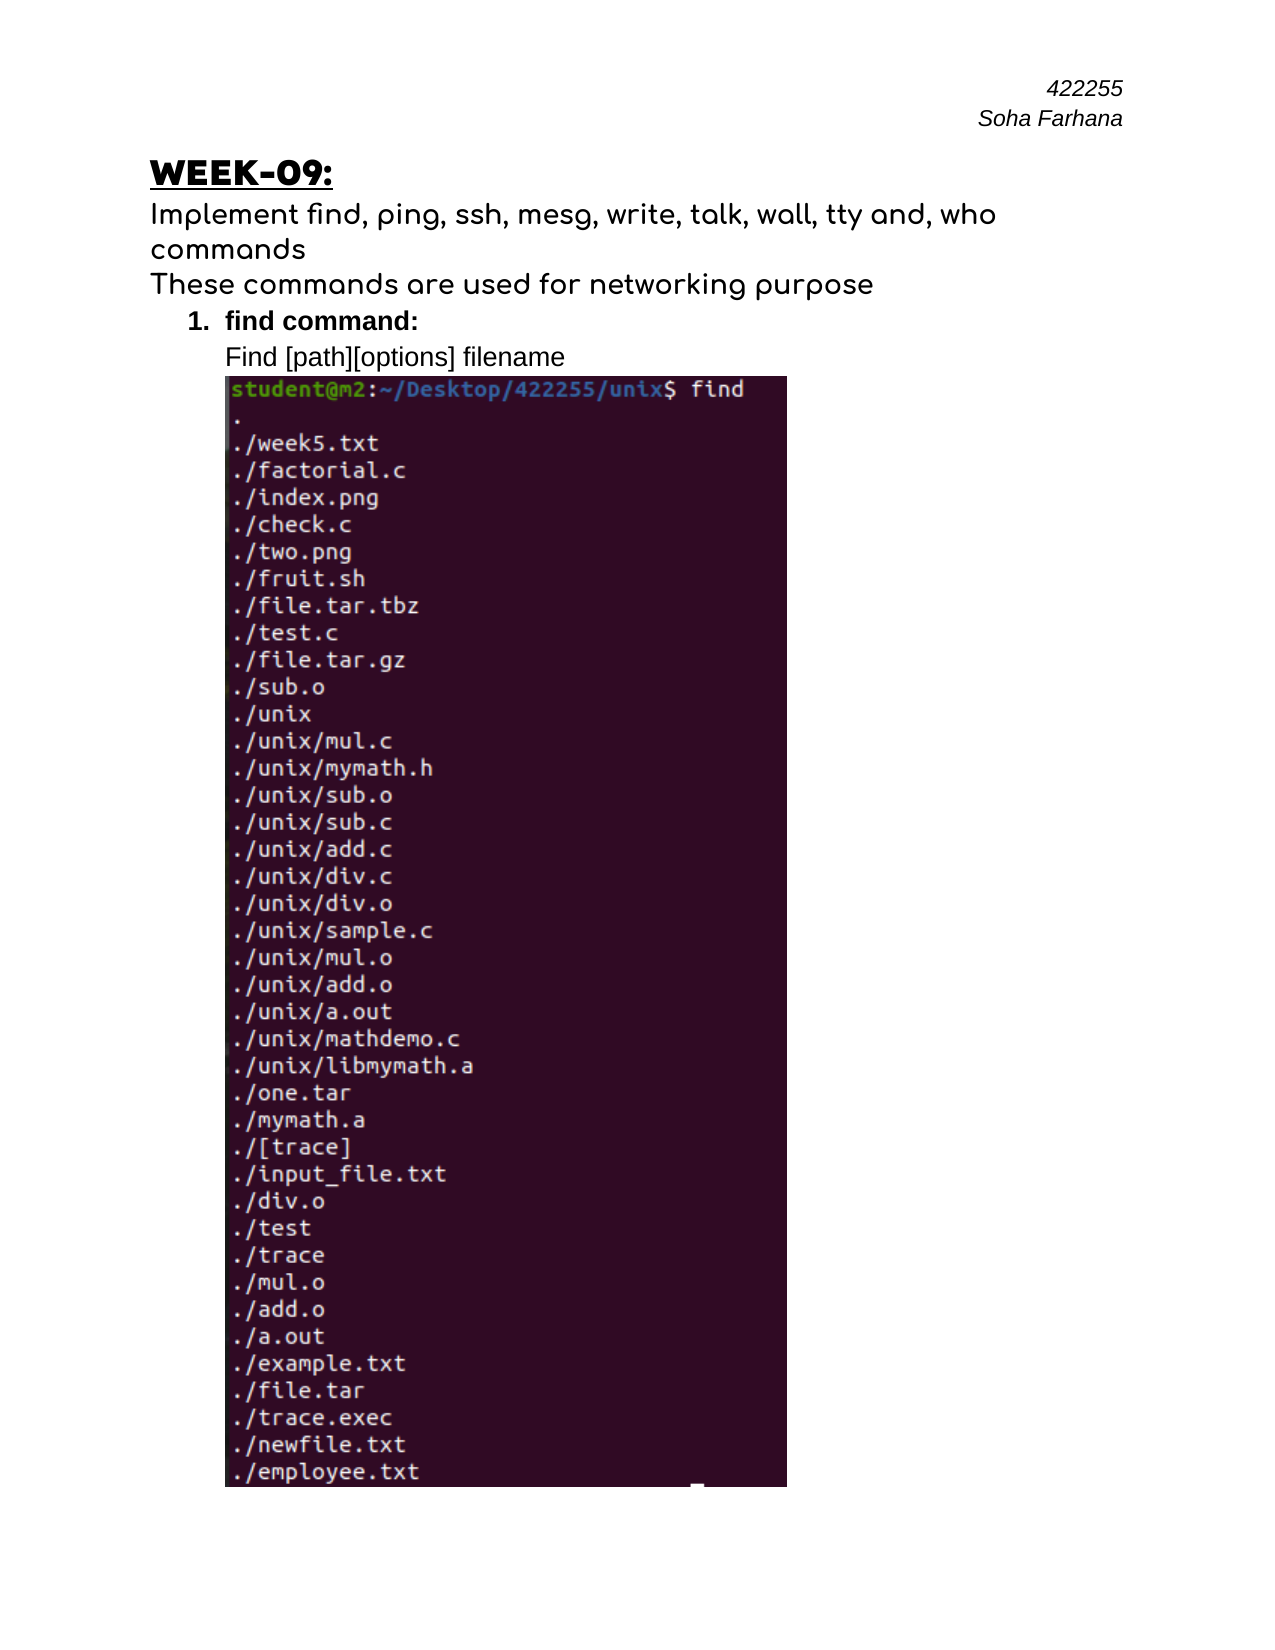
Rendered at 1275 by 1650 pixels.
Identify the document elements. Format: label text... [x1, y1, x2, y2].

text Find [path][options] filename [225, 341, 1125, 372]
list find command: [187, 305, 1125, 336]
text Implement find, ping, ssh, mesg, write, talk, wall, tty and, who commands [150, 201, 1125, 266]
text WEEK-09: [150, 150, 1125, 194]
picture [225, 376, 787, 1487]
text These commands are used for networking purpose [150, 270, 1125, 300]
